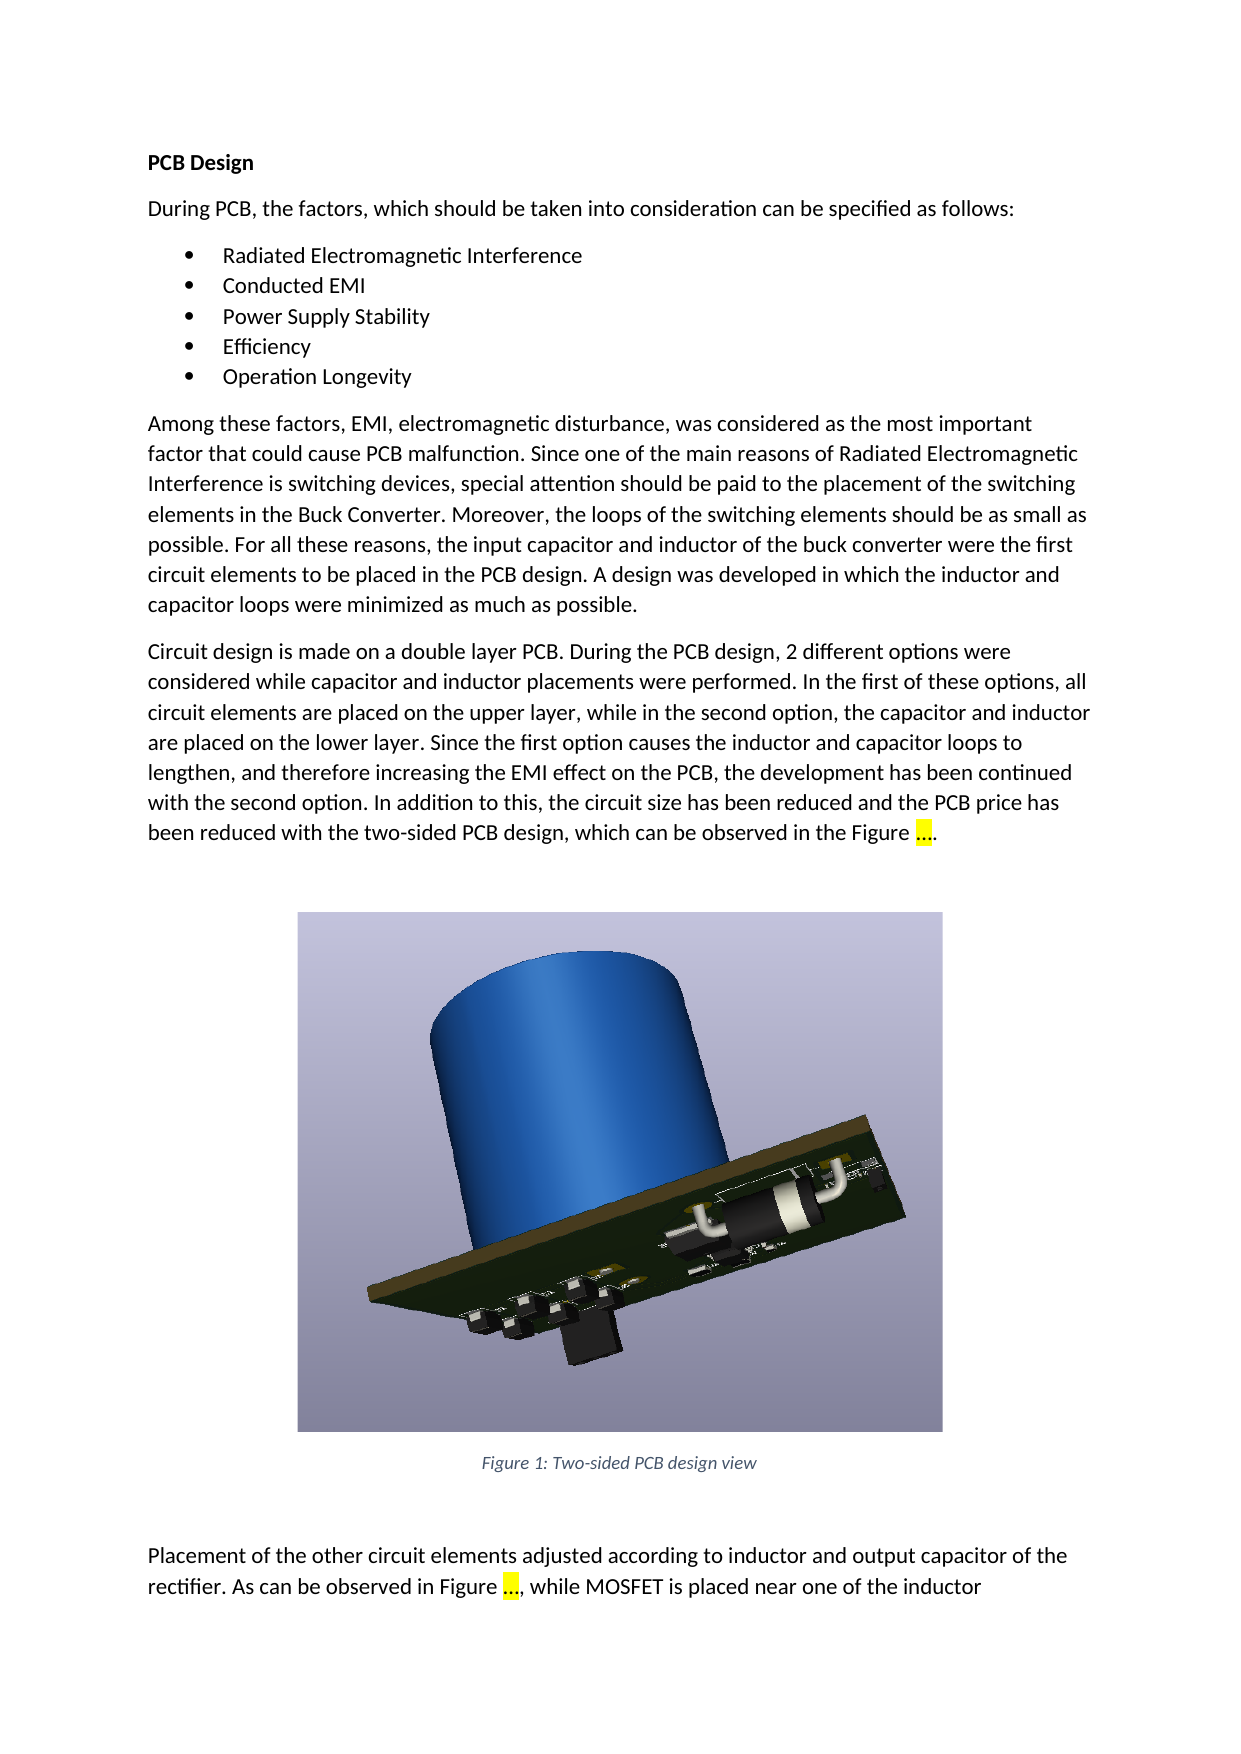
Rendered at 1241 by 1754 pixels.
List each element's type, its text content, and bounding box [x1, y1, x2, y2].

list Operation Longevity [185, 362, 1093, 390]
text Among these factors, EMI, electromagnetic disturbance, was considered as the most important factor that could cause PCB malfunction. Since one of the main reasons of Radiated Electromagnetic Interference is switching devices, special attention should be paid to the placement of the switching elements in the Buck Converter. Moreover, the loops of the switching elements should be as small as possible. For all these reasons, the input capacitor and inductor of the buck converter were the first circuit elements to be placed in the PCB design. A design was developed in which the inductor and capacitor loops were minimized as much as possible. [148, 409, 1093, 618]
picture [297, 912, 943, 1432]
text Figure 1: Two-sided PCB design view [148, 1451, 1093, 1474]
list Power Supply Stability [185, 302, 1093, 330]
list Efficiency [185, 332, 1093, 360]
list Radiated Electromagnetic Interference [185, 241, 1093, 269]
text During PCB, the factors, which should be taken into consideration can be specified as follows: [148, 194, 1093, 222]
text PCB Design [148, 148, 1093, 176]
list Conducted EMI [185, 272, 1093, 299]
text Circuit design is made on a double layer PCB. During the PCB design, 2 different options were considered while capacitor and inductor placements were performed. In the first of these options, all circuit elements are placed on the upper layer, while in the second option, the capacitor and inductor are placed on the lower layer. Since the first option causes the inductor and capacitor loops to lengthen, and therefore increasing the EMI effect on the PCB, the development has been continued with the second option. In addition to this, the circuit size has been reduced and the PCB price has been reduced with the two-sided PCB design, which can be observed in the Figure …. [148, 637, 1093, 846]
